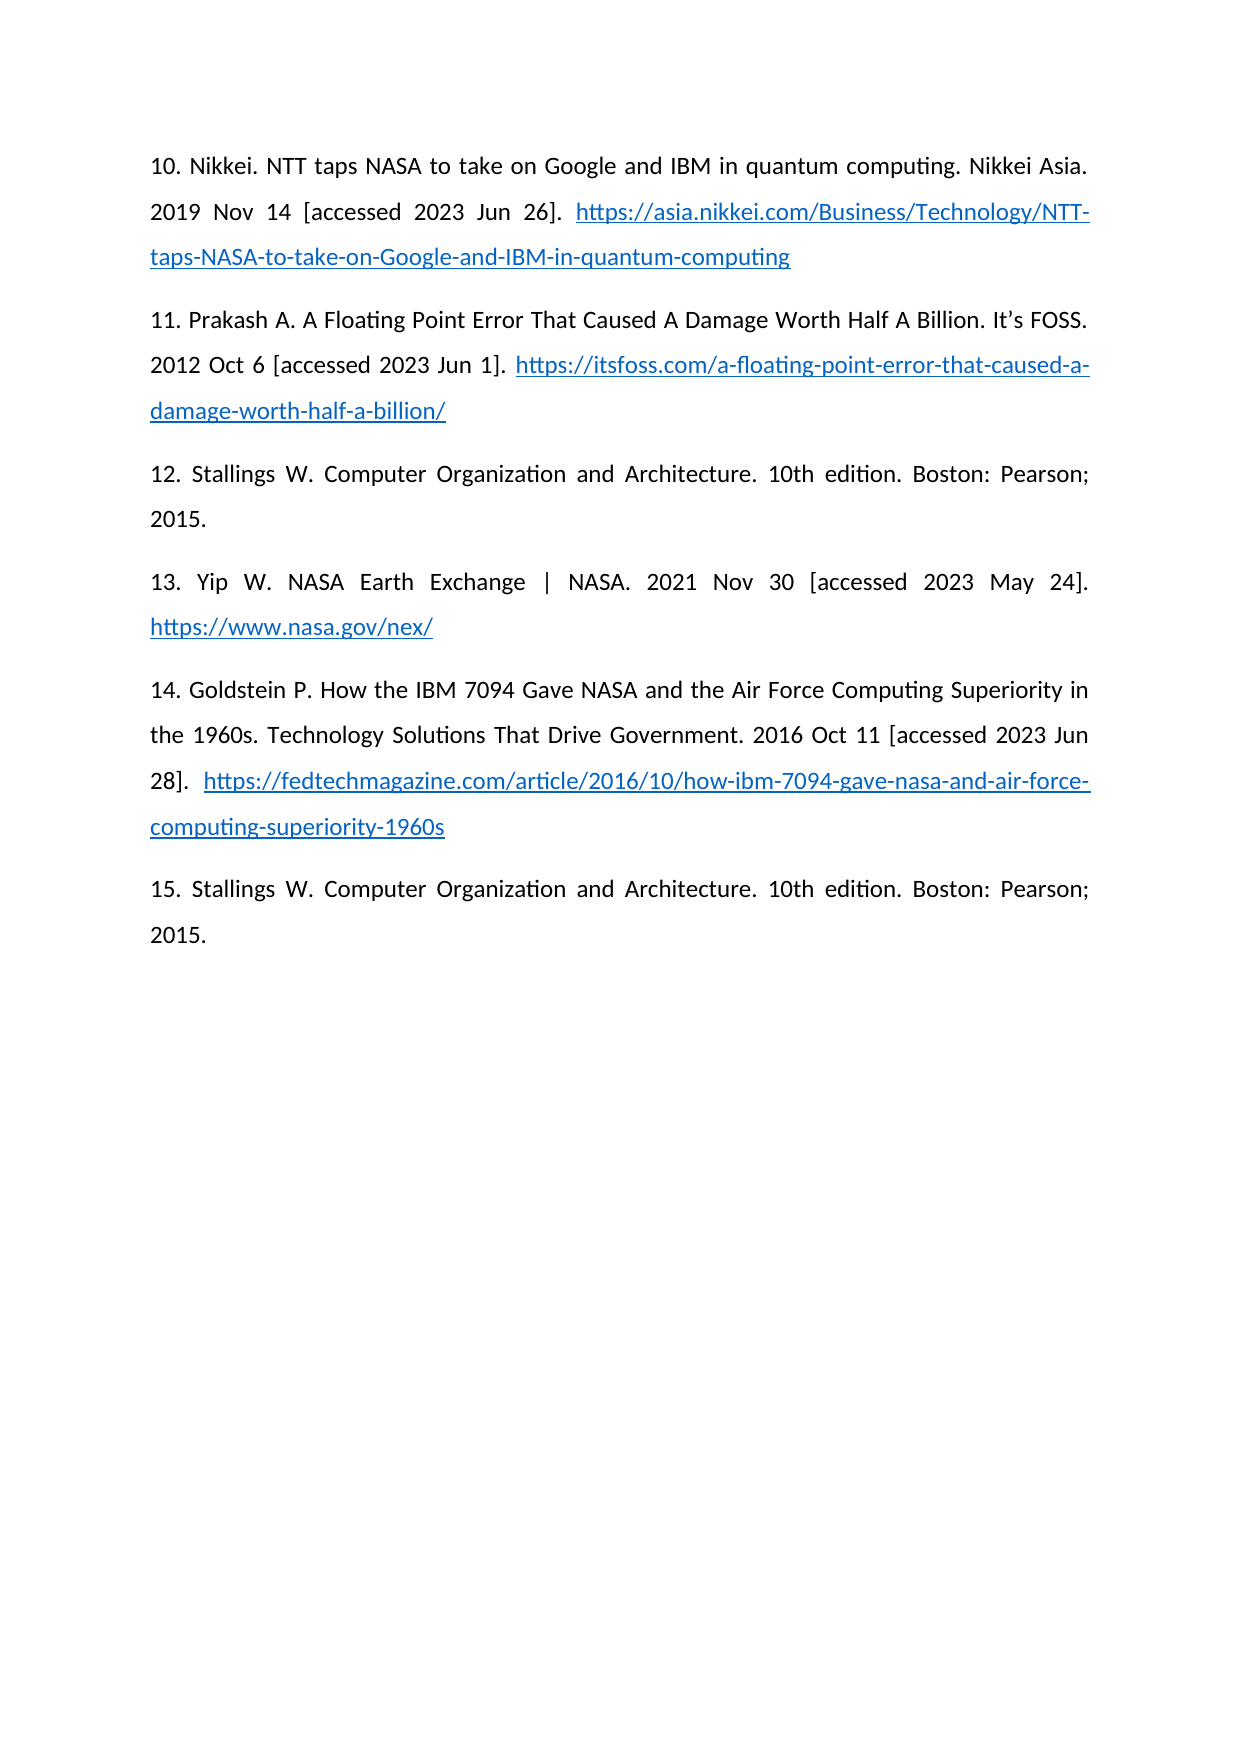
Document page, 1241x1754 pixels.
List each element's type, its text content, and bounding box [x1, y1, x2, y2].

text 14. Goldstein P. How the IBM 7094 Gave NASA and the Air Force Computing Superiority in the 1960s. Technology Solutions That Drive Government. 2016 Oct 11 [accessed 2023 Jun 28]. https://fedtechmagazine.com/article/2016/10/how-ibm-7094-gave-nasa-and-air-force-computing-superiority-1960s [150, 674, 1090, 842]
text 11. Prakash A. A Floating Point Error That Caused A Damage Worth Half A Billion. It’s FOSS. 2012 Oct 6 [accessed 2023 Jun 1]. https://itsfoss.com/a-floating-point-error-that-caused-a-damage-worth-half-a-billion/ [150, 304, 1090, 426]
text 13. Yip W. NASA Earth Exchange | NASA. 2021 Nov 30 [accessed 2023 May 24]. https://www.nasa.gov/nex/ [150, 566, 1090, 642]
text 12. Stallings W. Computer Organization and Architecture. 10th edition. Boston: Pearson; 2015. [150, 458, 1090, 534]
text 10. Nikkei. NTT taps NASA to take on Google and IBM in quantum computing. Nikkei Asia. 2019 Nov 14 [accessed 2023 Jun 26]. https://asia.nikkei.com/Business/Technology/NTT-taps-NASA-to-take-on-Google-and-IBM-in-quantum-computing [150, 150, 1090, 272]
text 15. Stallings W. Computer Organization and Architecture. 10th edition. Boston: Pearson; 2015. [150, 873, 1090, 950]
